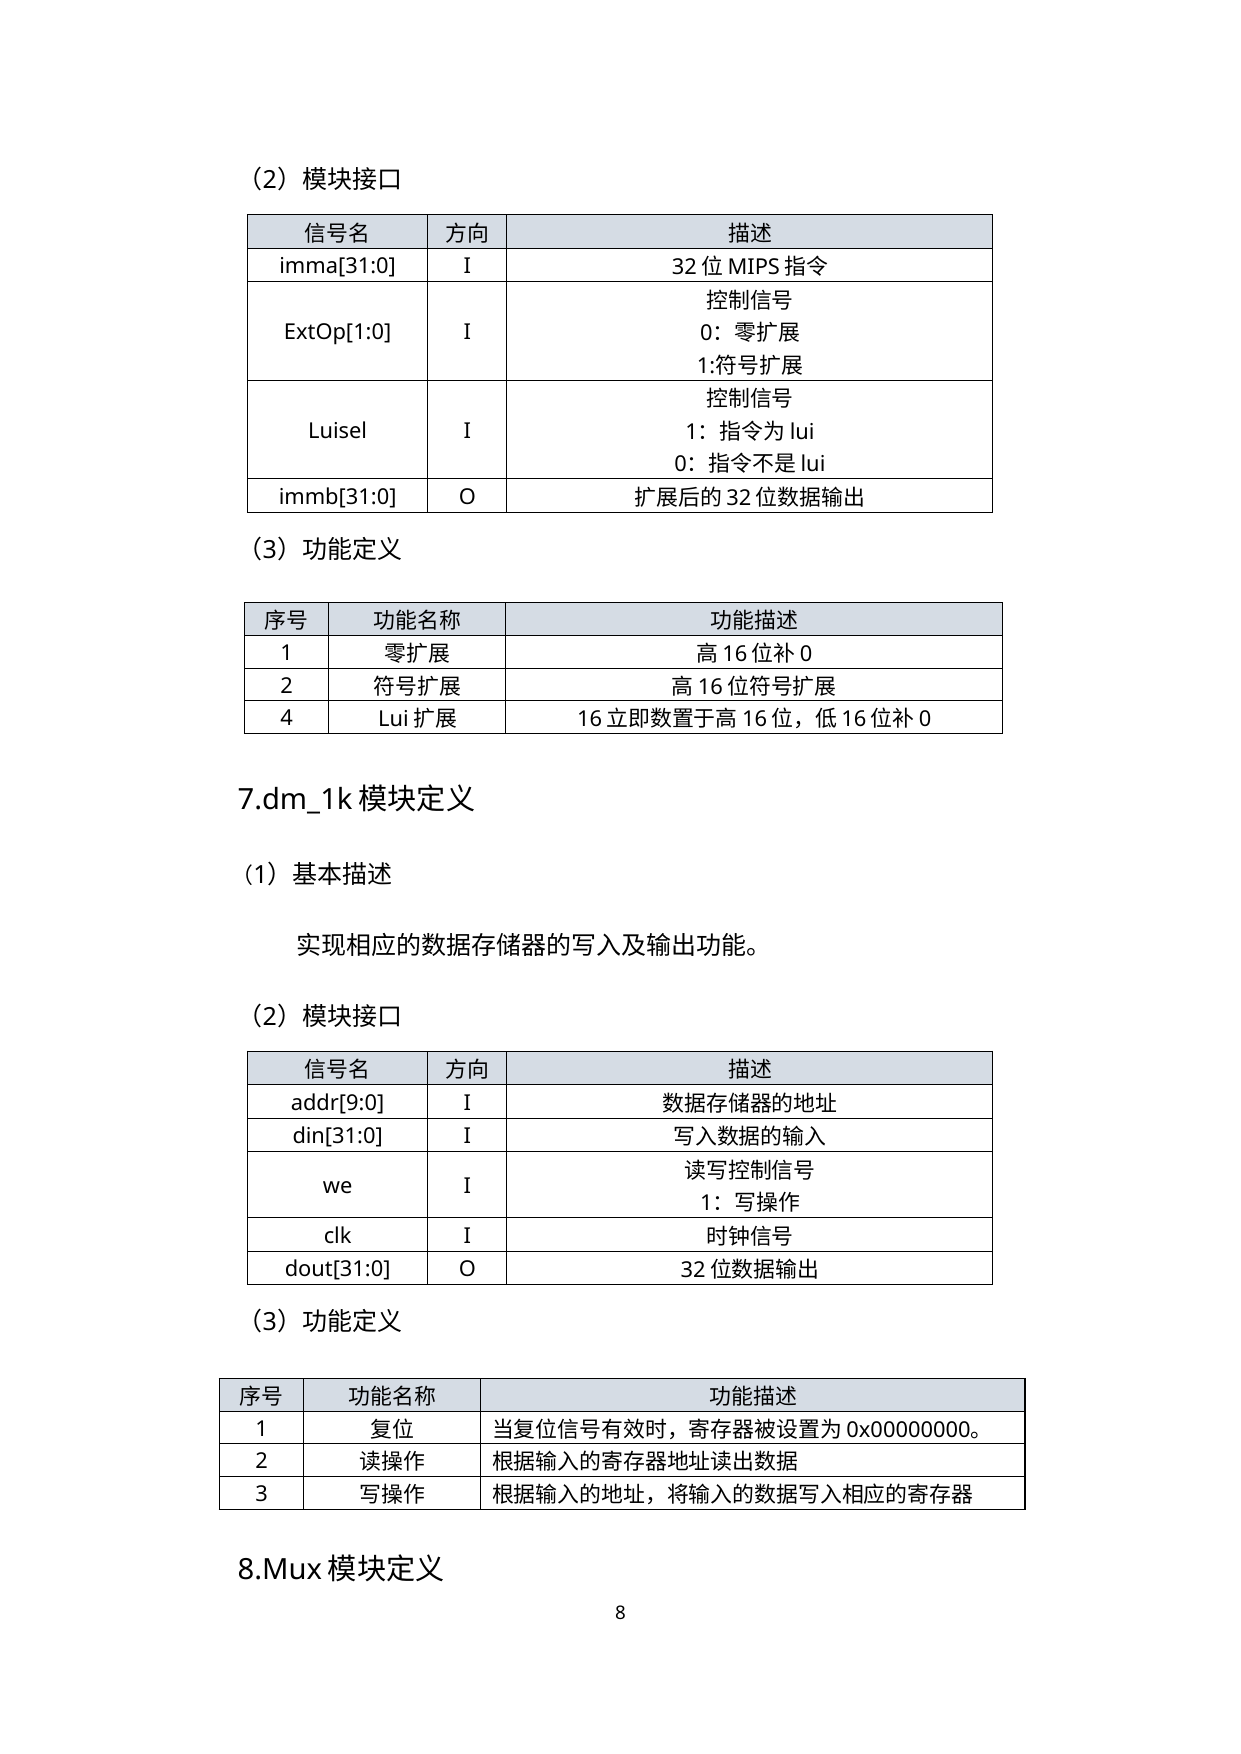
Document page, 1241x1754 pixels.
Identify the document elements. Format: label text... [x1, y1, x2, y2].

table_cell 4 [245, 701, 328, 733]
table_cell din[31:0] [248, 1119, 427, 1151]
table_cell 读写控制信号 1：写操作 [507, 1152, 992, 1217]
table_cell 写入数据的输入 [507, 1119, 992, 1151]
table_cell 高16位符号扩展 [506, 669, 1002, 700]
table_cell Lui扩展 [329, 701, 505, 733]
table_cell I [428, 249, 506, 281]
table_cell 当复位信号有效时，寄存器被设置为0x00000000。 [481, 1412, 1024, 1443]
list （1）基本描述 [187, 855, 1053, 891]
table_cell 32位MIPS指令 [507, 249, 992, 281]
table_cell 控制信号 0：零扩展 1:符号扩展 [507, 282, 992, 380]
table_cell clk [248, 1218, 427, 1251]
table_cell 高16位补0 [506, 636, 1002, 668]
table_header 功能描述 [506, 603, 1002, 635]
table_cell 读操作 [304, 1444, 480, 1476]
table_cell 3 [220, 1477, 303, 1509]
table_header 功能名称 [304, 1379, 480, 1411]
table_cell 数据存储器的地址 [507, 1085, 992, 1118]
table_header 信号名 [248, 1052, 427, 1084]
table_cell imma[31:0] [248, 249, 427, 281]
table_cell O [428, 1252, 506, 1284]
table_cell 32位数据输出 [507, 1252, 992, 1284]
list 8.Mux模块定义 [187, 1546, 1053, 1588]
table_cell I [428, 1085, 506, 1118]
table_cell Luisel [248, 381, 427, 478]
table_header 序号 [220, 1379, 303, 1411]
list （3）功能定义 [187, 1302, 1053, 1338]
table_cell 零扩展 [329, 636, 505, 668]
table_cell 扩展后的32位数据输出 [507, 479, 992, 512]
list 7.dm_1k模块定义 [187, 708, 1053, 818]
table_header 方向 [428, 215, 506, 248]
table_cell 时钟信号 [507, 1218, 992, 1251]
table_cell I [428, 381, 506, 478]
table_cell 复位 [304, 1412, 480, 1443]
table_cell immb[31:0] [248, 479, 427, 512]
table_header 信号名 [248, 215, 427, 248]
table_cell 符号扩展 [329, 669, 505, 700]
table_cell I [428, 282, 506, 380]
table_header 方向 [428, 1052, 506, 1084]
list （3）功能定义 [187, 529, 1053, 565]
table_cell O [428, 479, 506, 512]
list （2）模块接口 [187, 160, 1053, 196]
table_header 序号 [245, 603, 328, 635]
table_cell 1 [245, 636, 328, 668]
list （2）模块接口 [187, 996, 1053, 1032]
table_header 描述 [507, 1052, 992, 1084]
table_cell 根据输入的地址，将输入的数据写入相应的寄存器 [481, 1477, 1024, 1509]
table_header 描述 [507, 215, 992, 248]
list 实现相应的数据存储器的写入及输出功能。 [187, 926, 1053, 962]
table_cell we [248, 1152, 427, 1217]
table_cell dout[31:0] [248, 1252, 427, 1284]
table_cell 控制信号 1：指令为lui 0：指令不是lui [507, 381, 992, 478]
table_cell 2 [220, 1444, 303, 1476]
table_header 功能名称 [329, 603, 505, 635]
table_cell 2 [245, 669, 328, 700]
table_cell ExtOp[1:0] [248, 282, 427, 380]
table_cell 写操作 [304, 1477, 480, 1509]
table_cell I [428, 1119, 506, 1151]
table_header 功能描述 [481, 1379, 1024, 1411]
table_cell I [428, 1218, 506, 1251]
table_cell 根据输入的寄存器地址读出数据 [481, 1444, 1024, 1476]
table_cell 16立即数置于高16位，低16位补0 [506, 701, 1002, 733]
table_cell addr[9:0] [248, 1085, 427, 1118]
table_cell I [428, 1152, 506, 1217]
table_cell 1 [220, 1412, 303, 1443]
